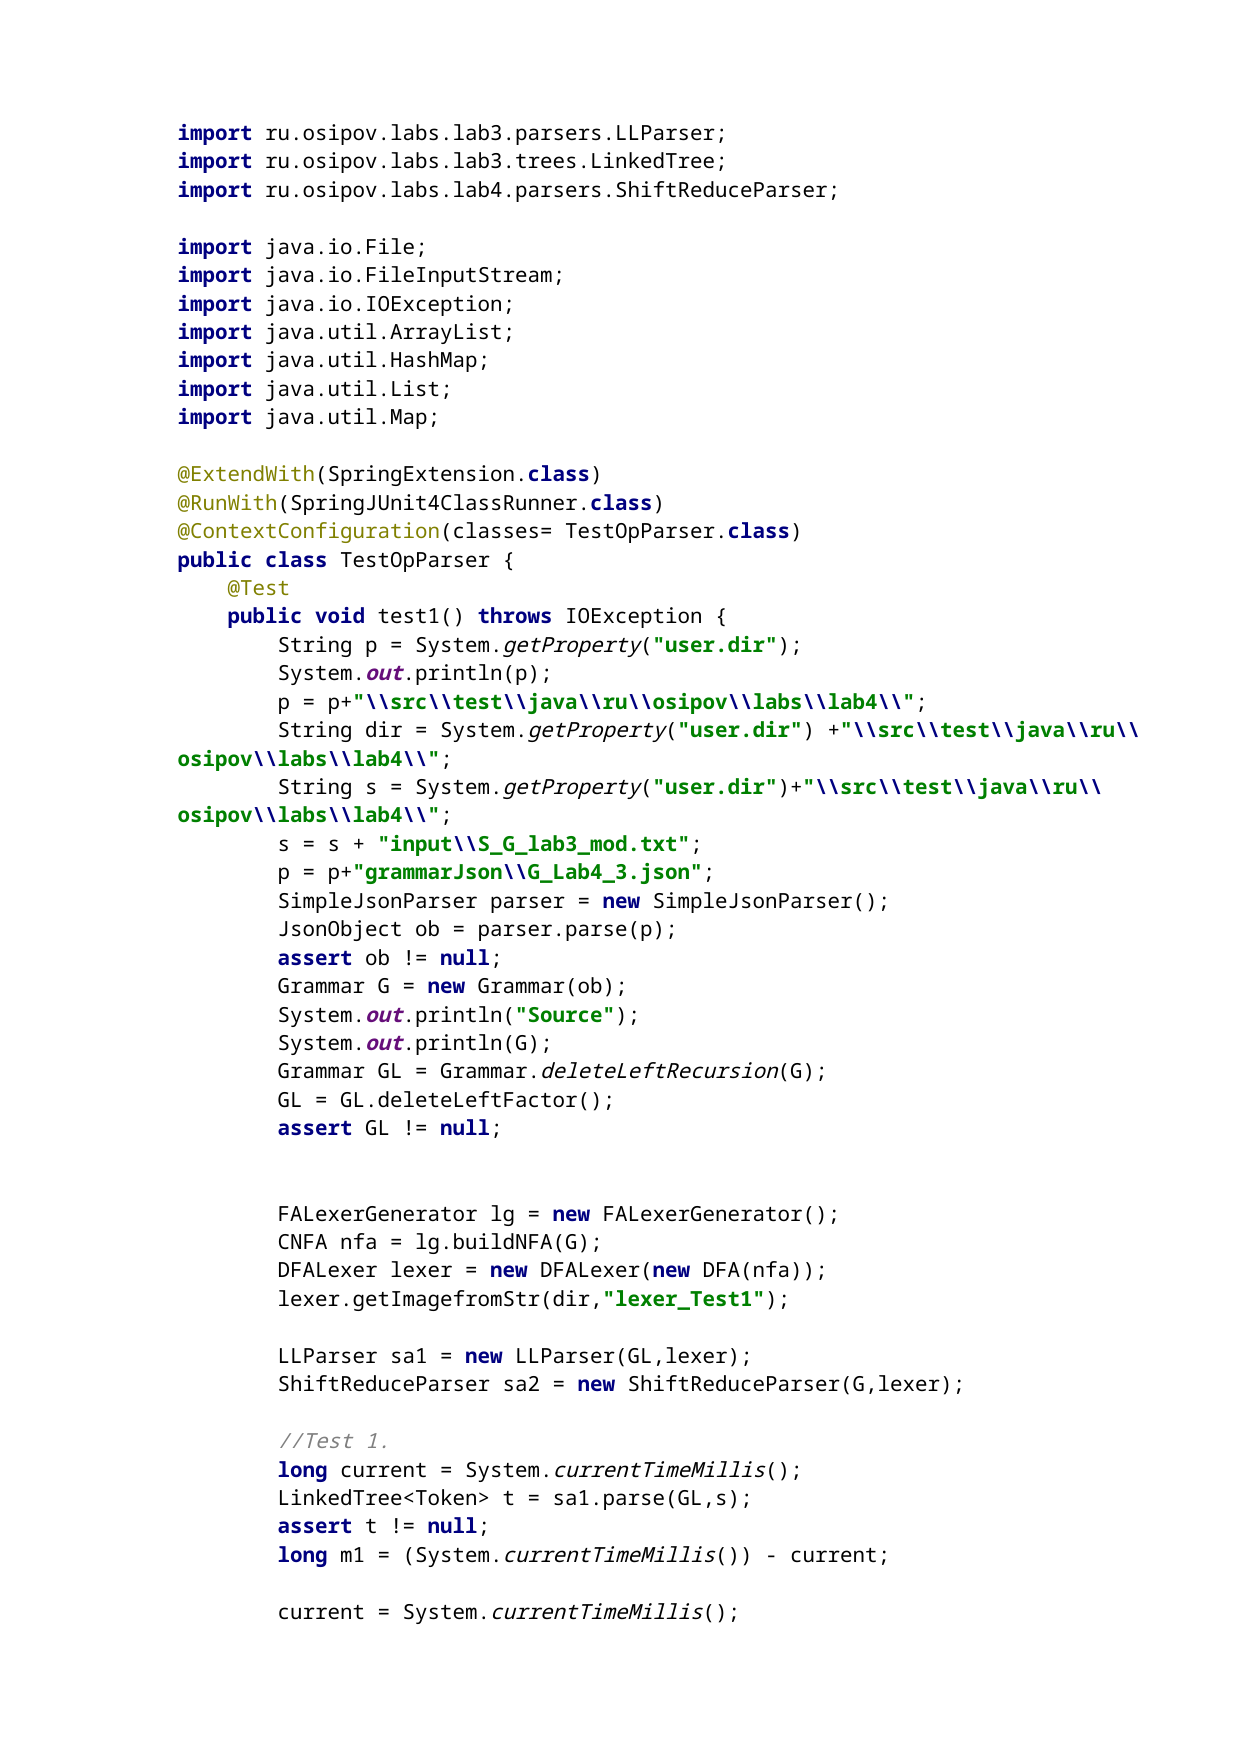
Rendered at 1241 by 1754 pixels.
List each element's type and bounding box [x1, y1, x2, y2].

text [177, 118, 1152, 1625]
